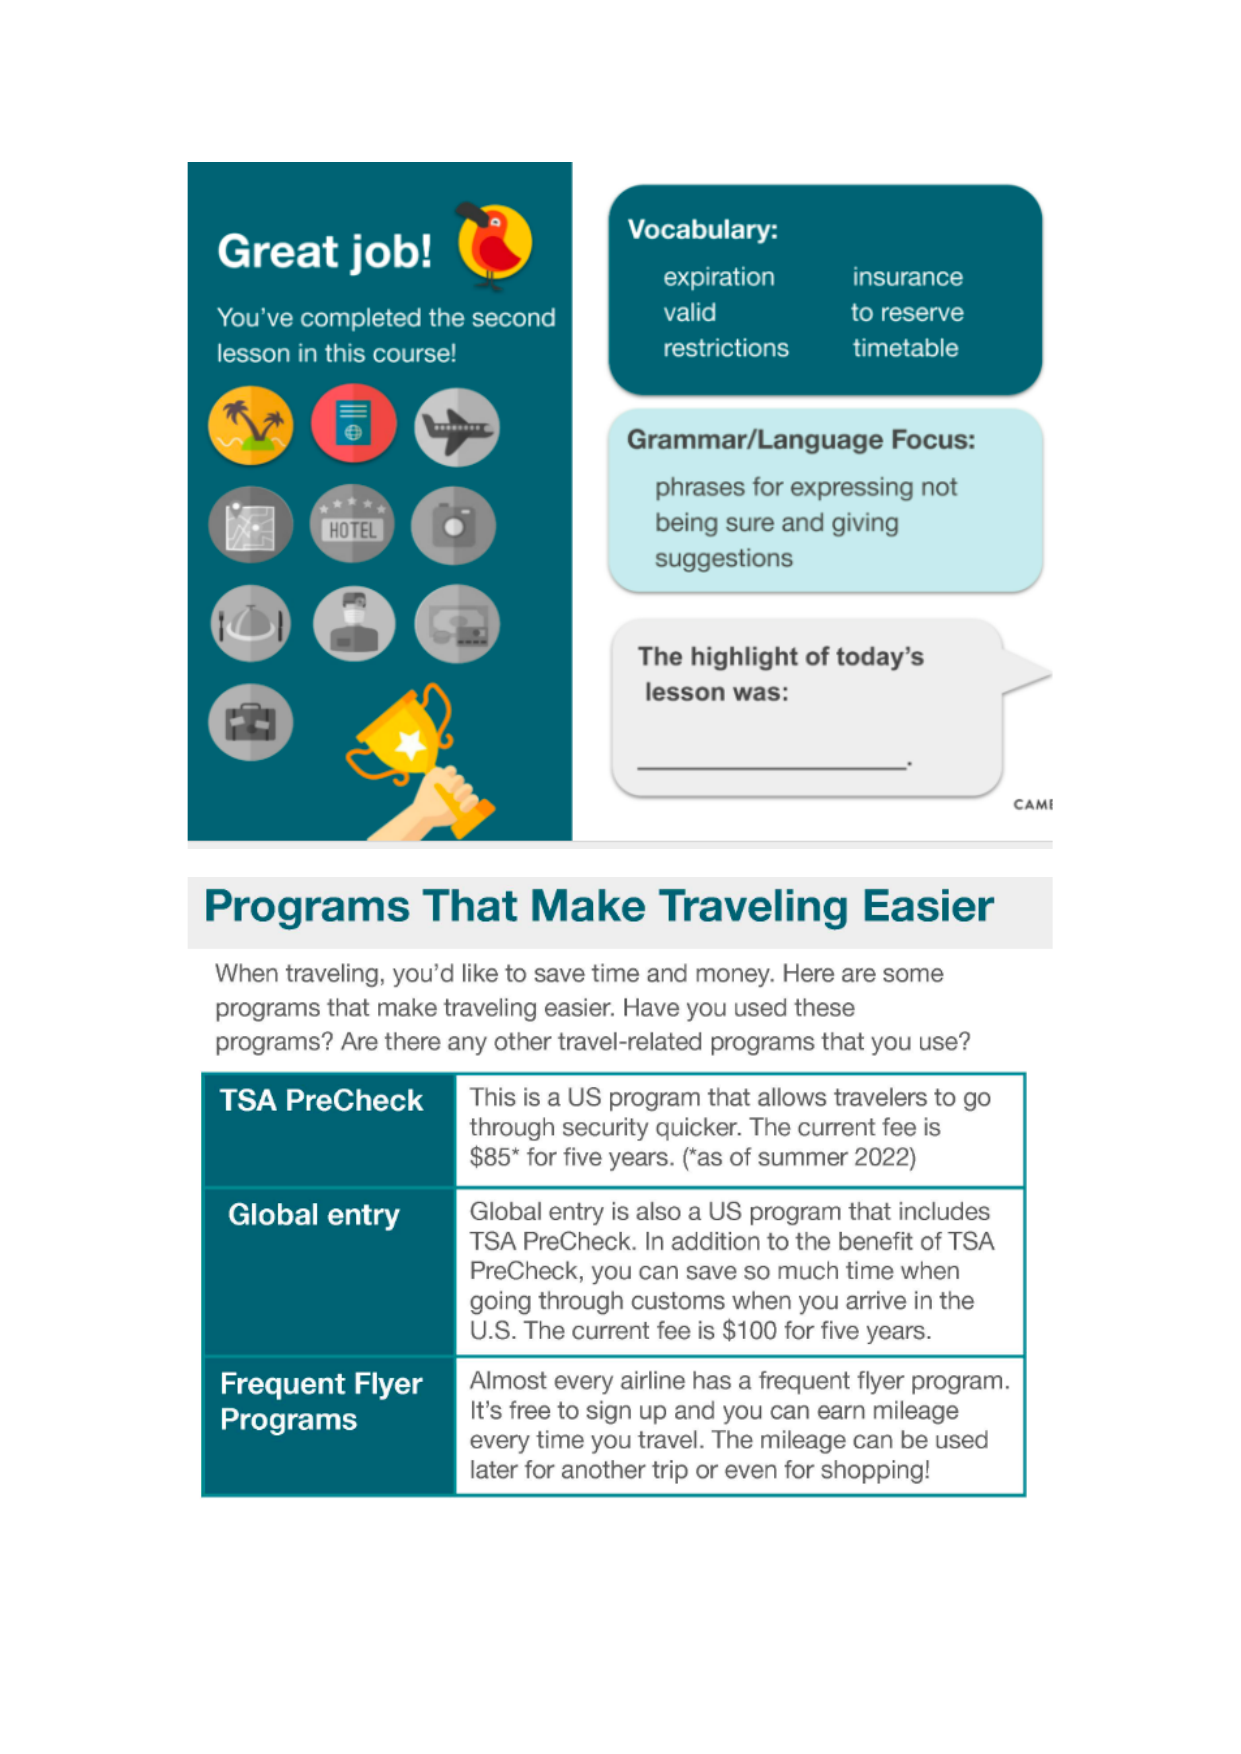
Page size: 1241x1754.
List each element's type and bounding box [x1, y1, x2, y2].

picture [187, 877, 1053, 1502]
picture [187, 162, 1053, 849]
